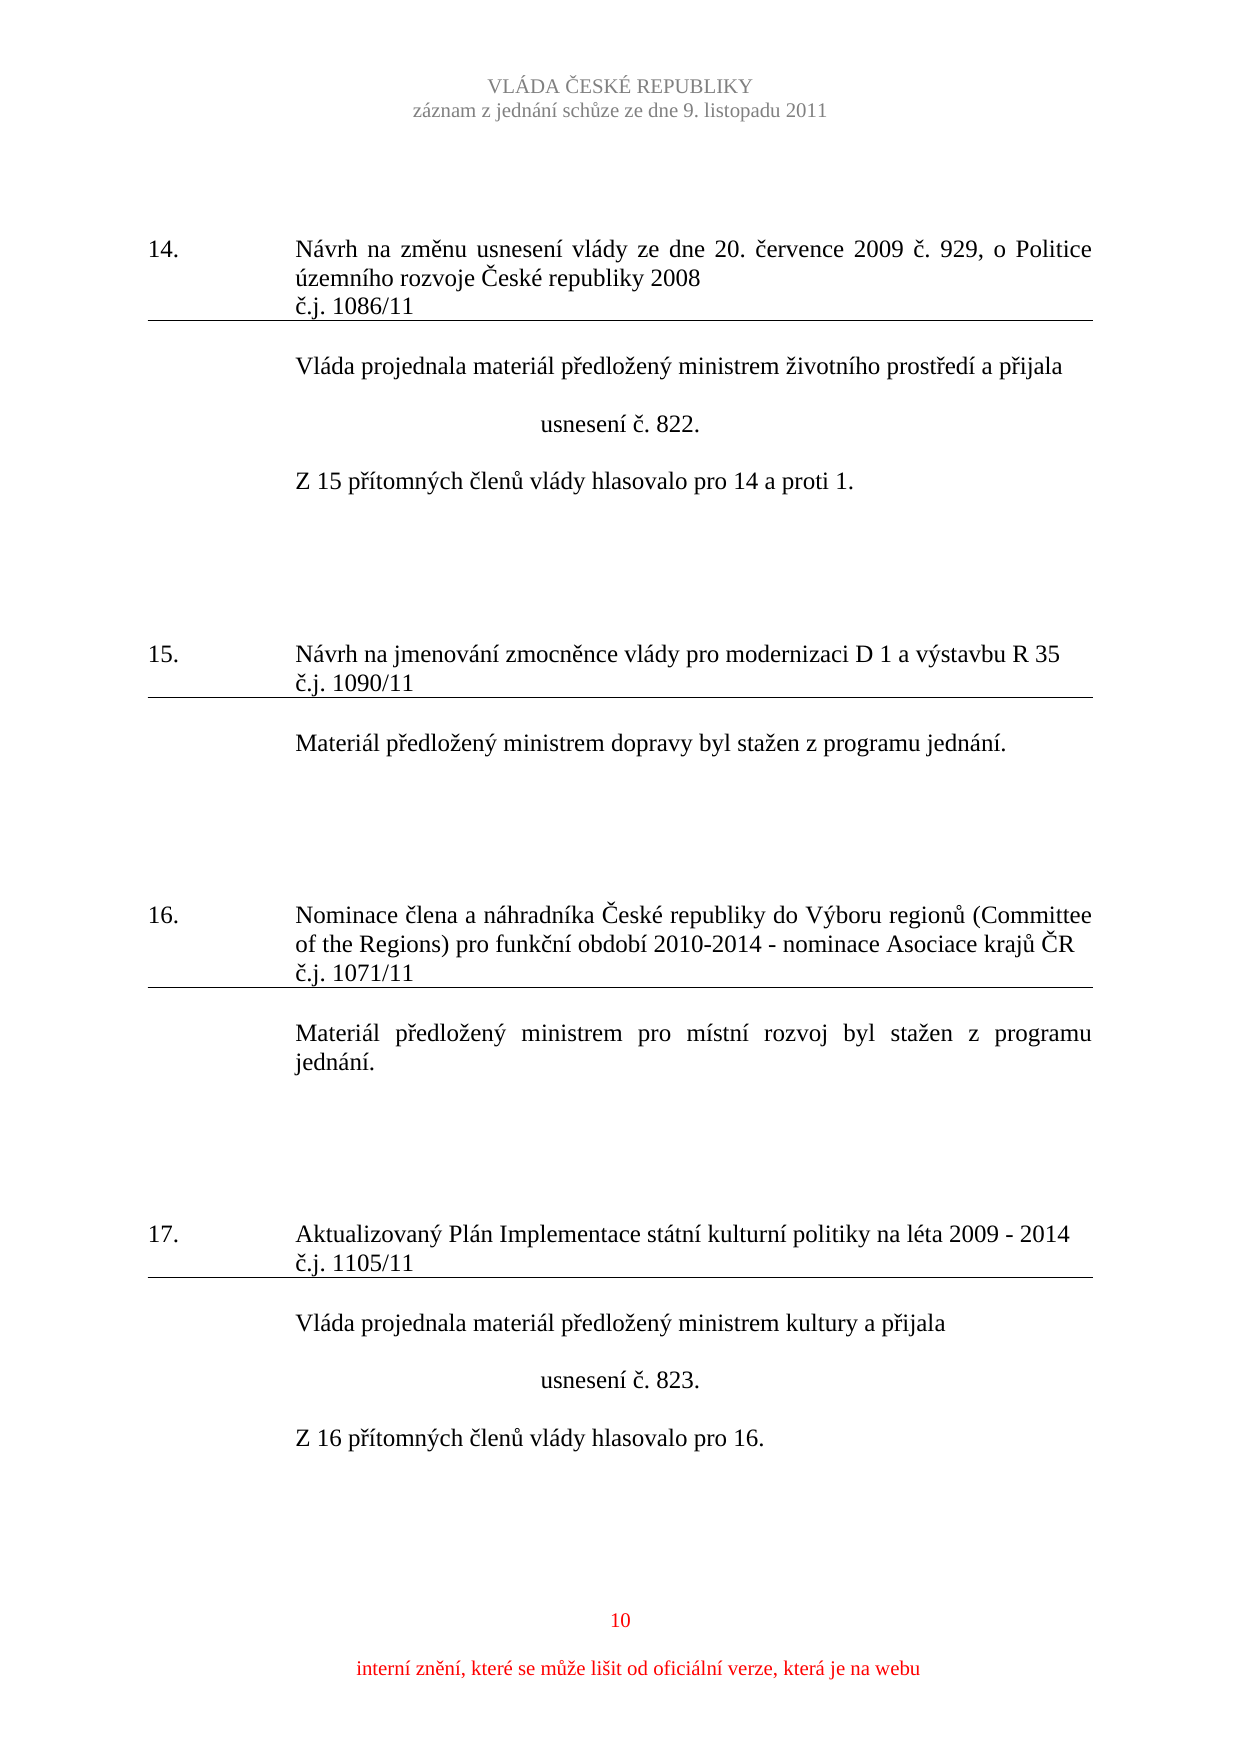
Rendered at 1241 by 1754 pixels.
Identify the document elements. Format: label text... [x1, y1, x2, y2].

text usnesení č. 822. [148, 409, 1093, 438]
text č.j. 1071/11 [148, 958, 1093, 987]
text Vláda projednala materiál předložený ministrem kultury a přijala [148, 1308, 1093, 1337]
text Z 15 přítomných členů vlády hlasovalo pro proti 1. [148, 466, 1093, 495]
text 17. Aktualizovaný Plán Implementace státní kulturní politiky na léta 2009 - 2014 [148, 1219, 1093, 1248]
text 14. Návrh na změnu usnesení vlády ze dne 20. července 2009 č. 929, o Politice územního rozvoje České republiky 2008 [148, 234, 1093, 291]
text Materiál předložený ministrem dopravy byl stažen z programu jednání. [148, 728, 1093, 757]
text Z 16 přítomných členů vlády hlasovalo pro 16. [148, 1423, 1093, 1452]
text č.j. 1090/11 [148, 668, 1093, 696]
text 15. Návrh na jmenování zmocněnce vlády pro modernizaci D výstavbu R 35 [148, 639, 1093, 668]
text Vláda projednala materiál předložený ministrem životního prostředí a přijala [148, 351, 1093, 380]
text Materiál předložený ministrem pro místní rozvoj byl stažen z programu jednání. [148, 1018, 1093, 1075]
text č.j. 1086/11 [148, 291, 1093, 320]
text 16. Nominace člena a náhradníka České republiky do Výboru regionů (Committee of the Regions) pro funkční období 2010-2014 - nominace Asociace krajů ČR [148, 900, 1093, 958]
text usnesení č. 823. [148, 1366, 1093, 1394]
text č.j. 1105/11 [148, 1248, 1093, 1277]
